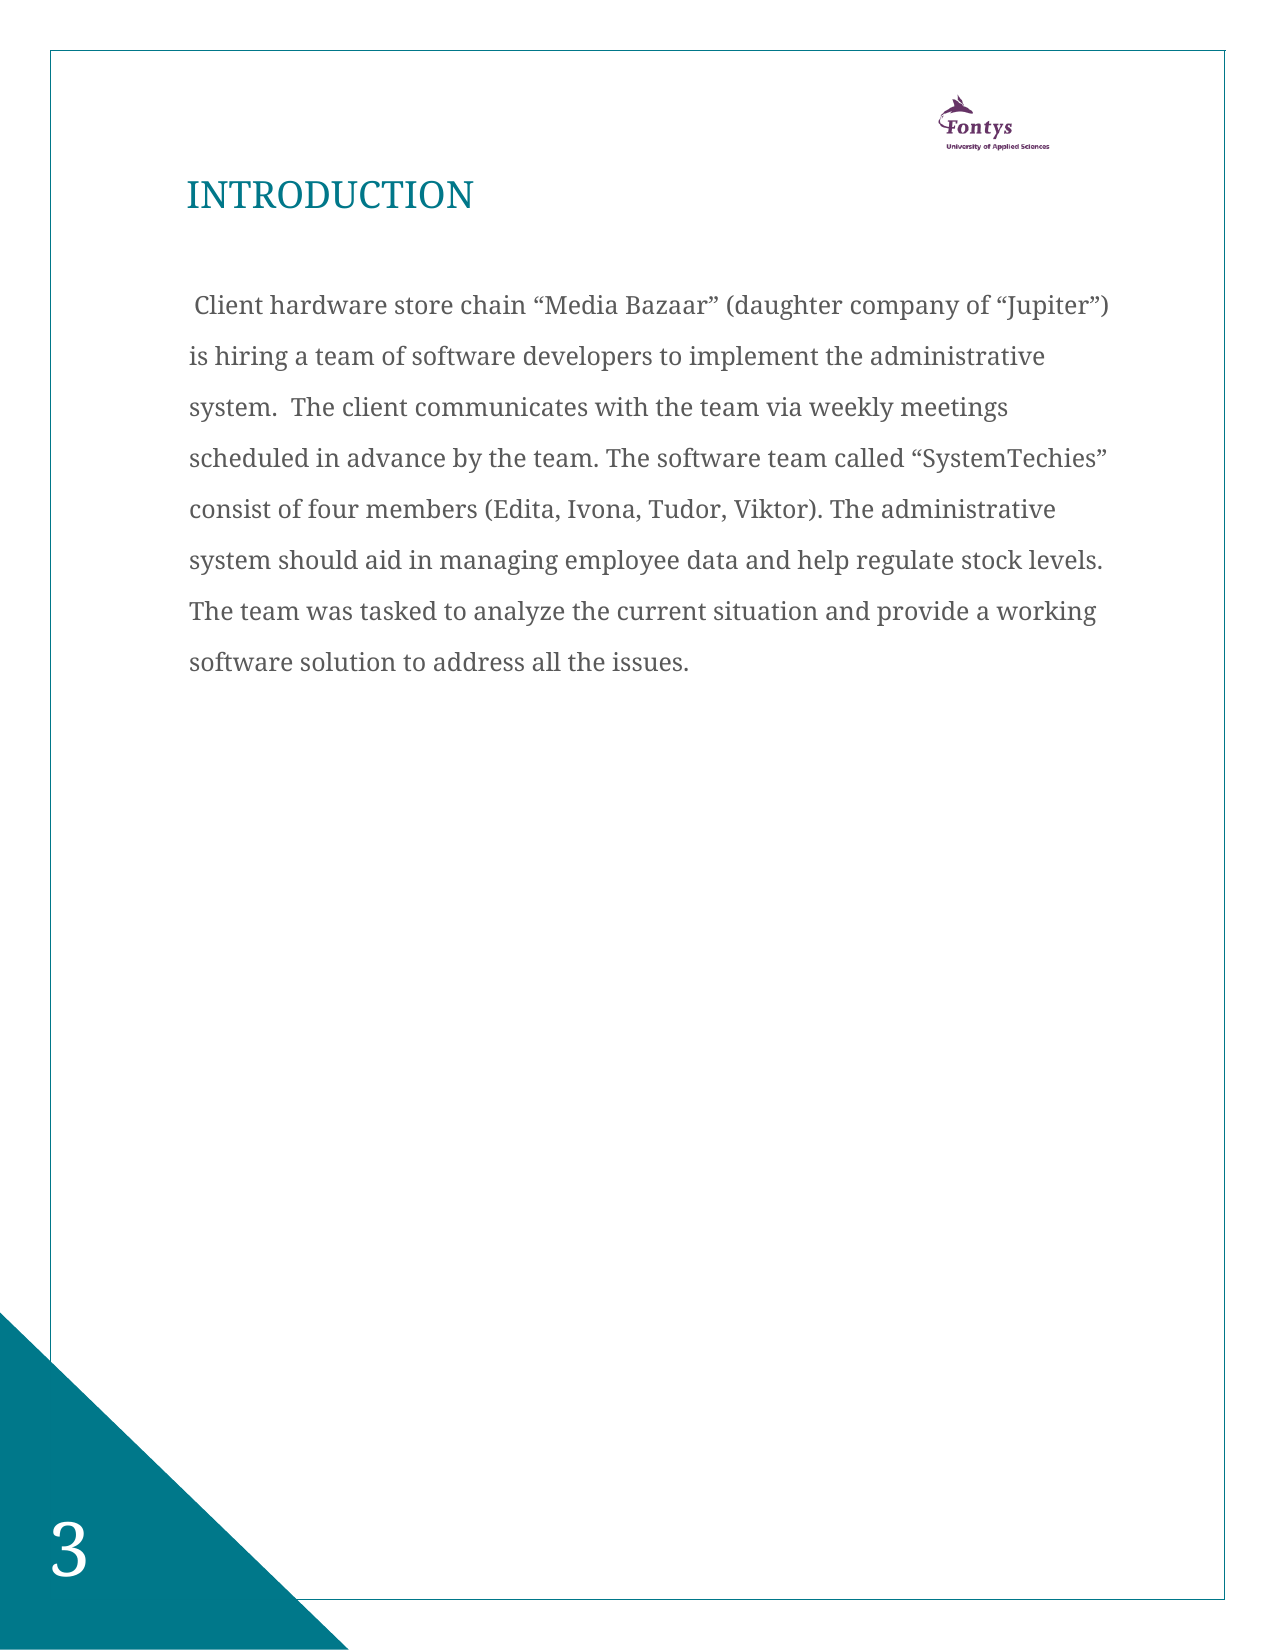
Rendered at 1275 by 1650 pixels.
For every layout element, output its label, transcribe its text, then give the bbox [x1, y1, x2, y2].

subtitle INTRODUCTION [186, 150, 1133, 219]
text Client hardware store chain “Media Bazaar” (daughter company of “Jupiter”) is hiring a team of software developers to implement the administrative system. The client communicates with the team via weekly meetings scheduled in advance by the team. The software team called “SystemTechies” consist of four members (Edita, Ivona, Tudor, Viktor). The administrative system should aid in managing employee data and help regulate stock levels. The team was tasked to analyze the current situation and provide a working software solution to address all the issues. [187, 287, 1133, 679]
picture [937, 93, 1050, 150]
